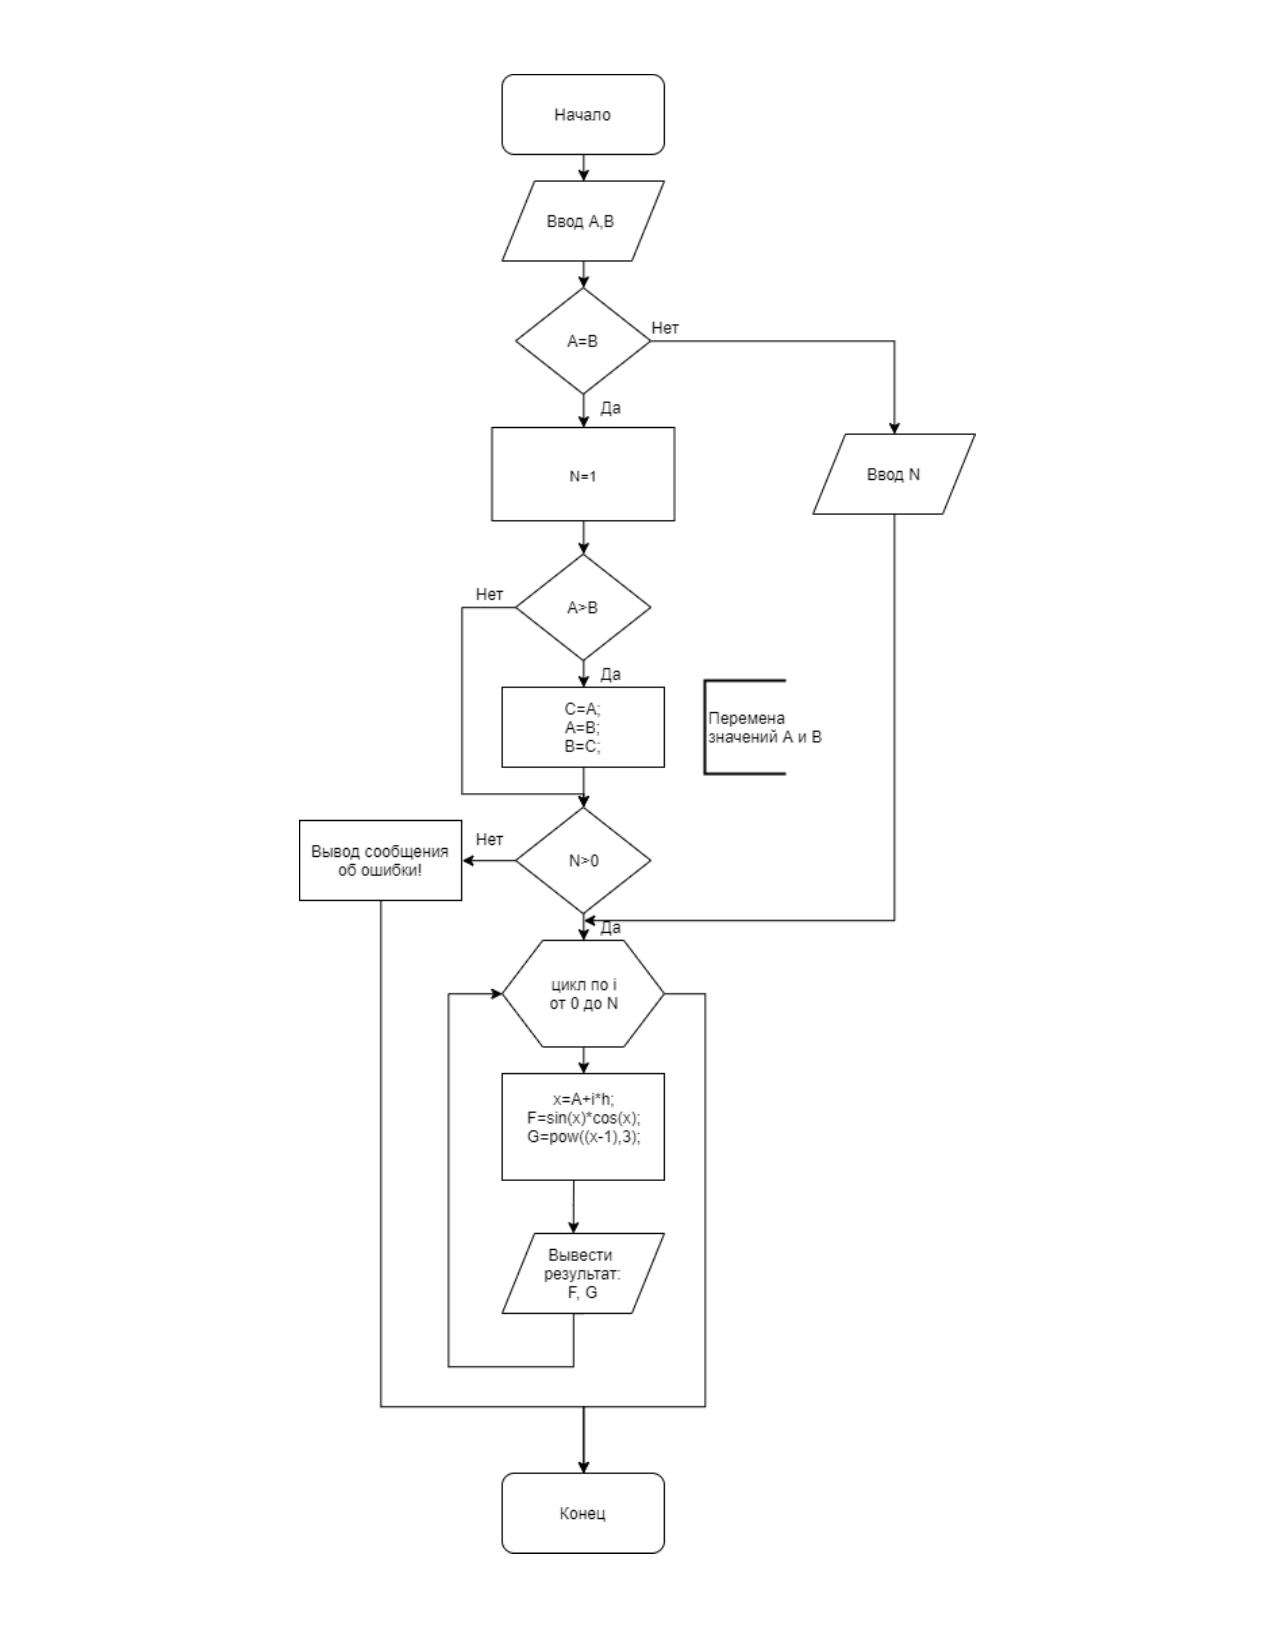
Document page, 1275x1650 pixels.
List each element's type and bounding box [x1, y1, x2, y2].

picture [299, 74, 976, 1554]
